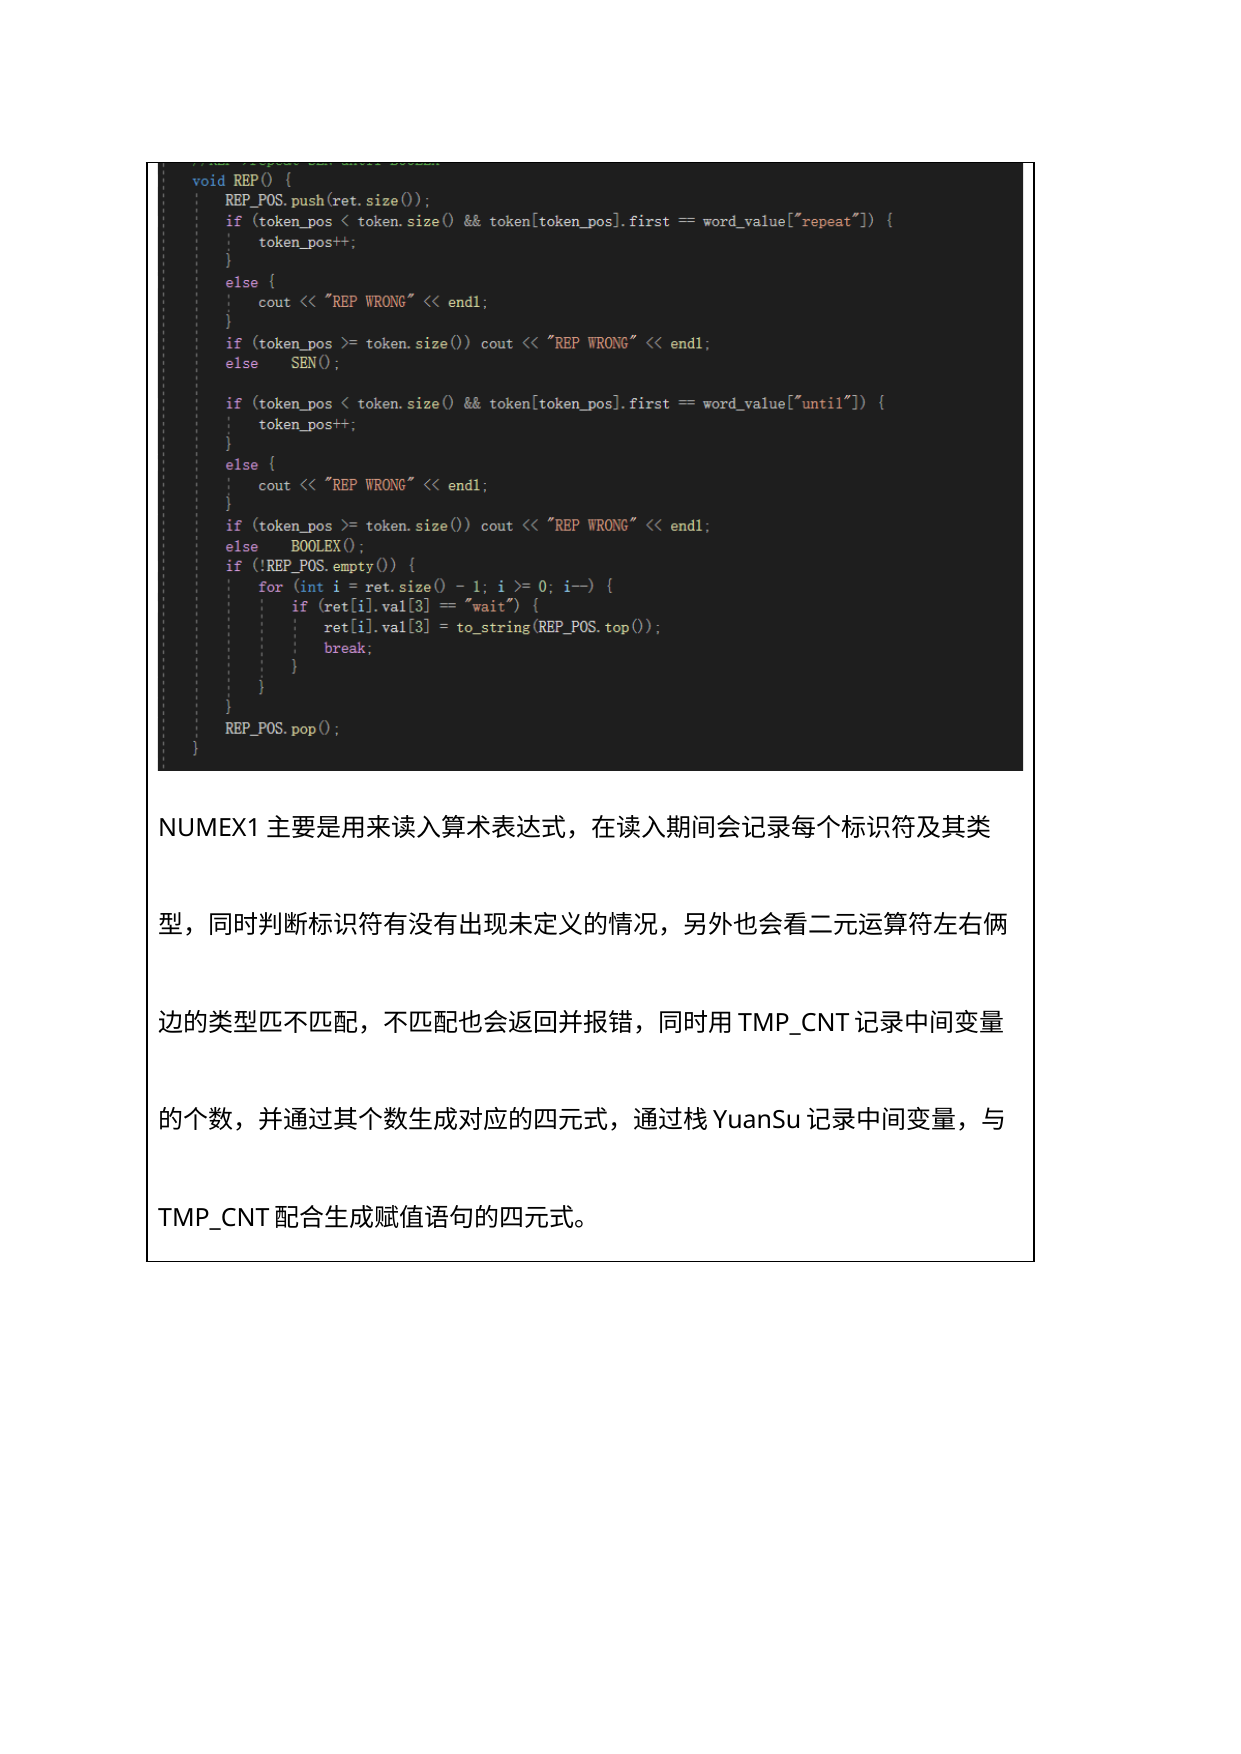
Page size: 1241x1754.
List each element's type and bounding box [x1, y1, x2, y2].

table_cell [148, 163, 1033, 1261]
picture [157, 163, 1024, 771]
